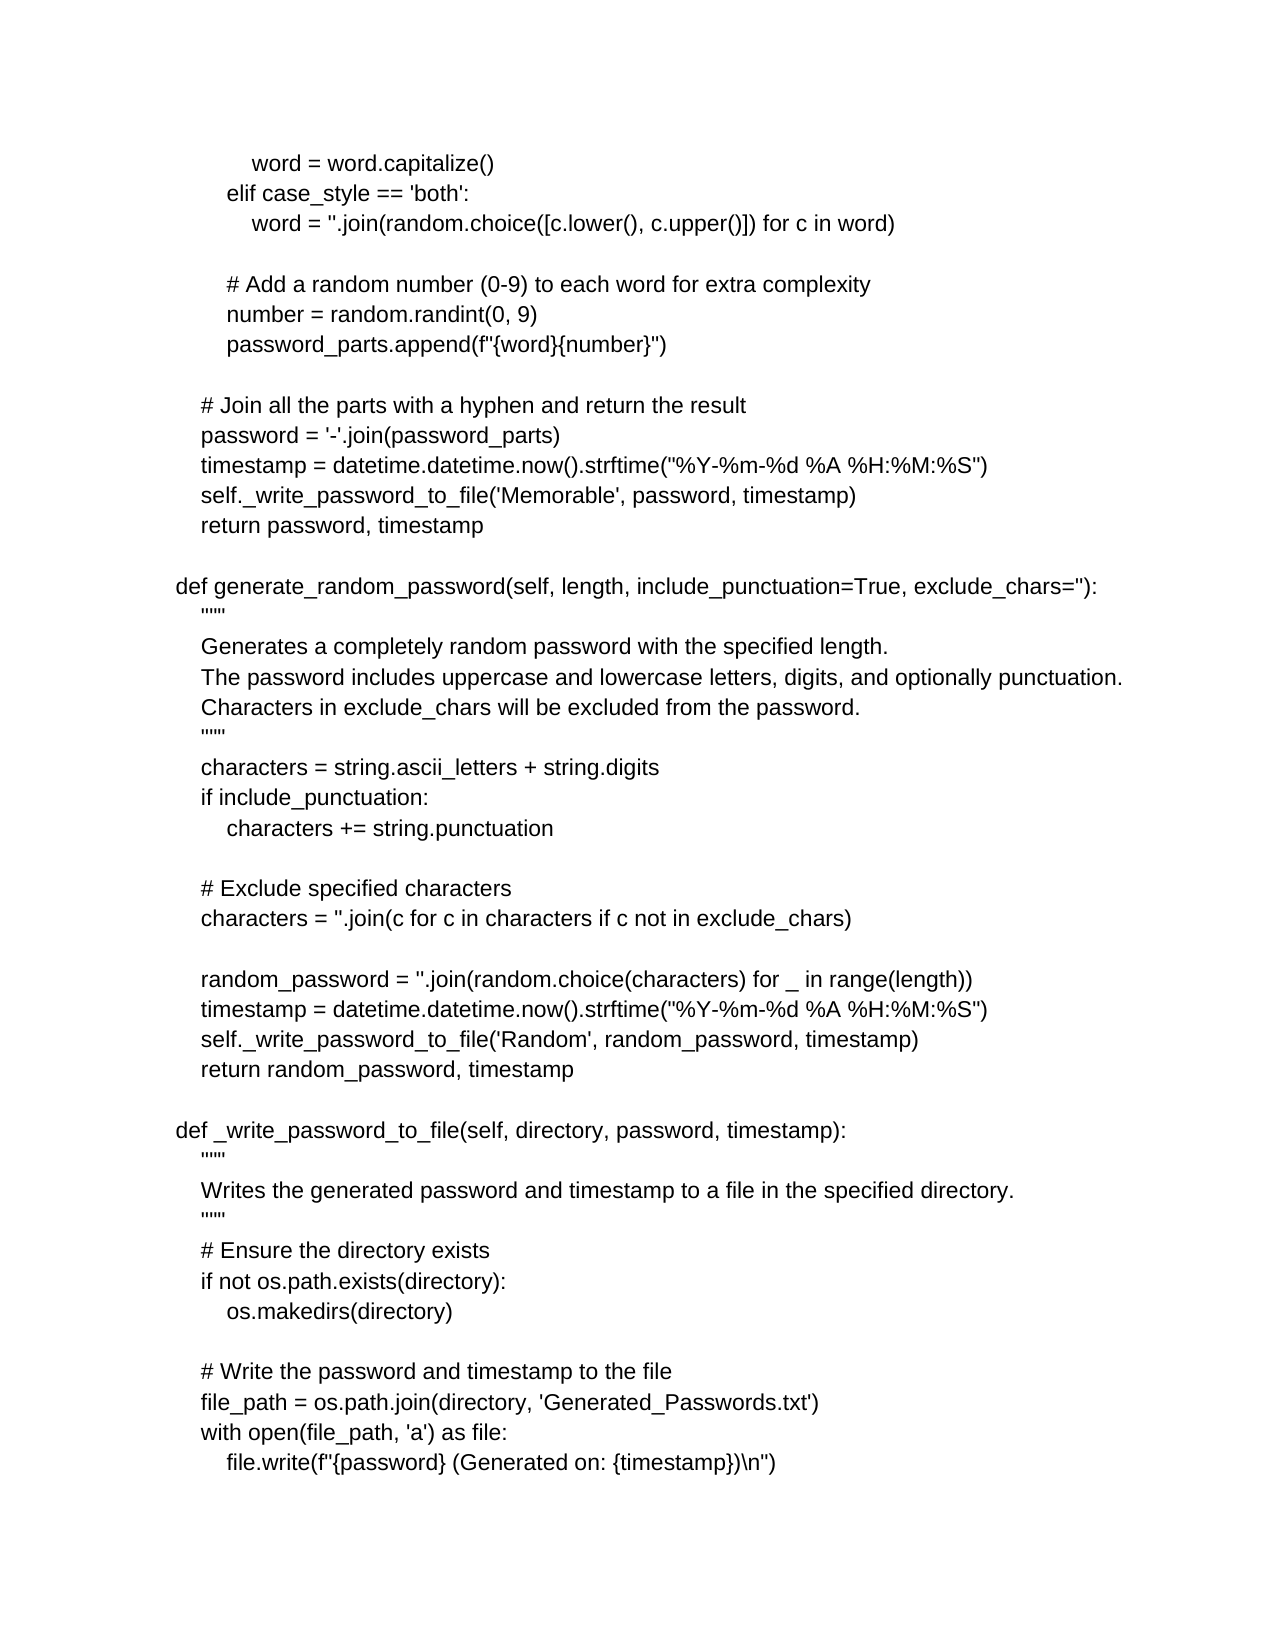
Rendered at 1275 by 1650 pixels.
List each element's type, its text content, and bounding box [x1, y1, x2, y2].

text Writes the generated password and timestamp to a file in the specified directory. [150, 1177, 1125, 1203]
text # Exclude specified characters [150, 875, 1125, 901]
text """ [150, 1207, 1125, 1234]
text characters = string.ascii_letters + string.digits [150, 754, 1125, 781]
text # Write the password and timestamp to the file [150, 1358, 1125, 1385]
text if include_punctuation: [150, 784, 1125, 811]
text timestamp = datetime.datetime.now().strftime("%Y-%m-%d %A %H:%M:%S") [150, 996, 1125, 1022]
text characters += string.punctuation [150, 814, 1125, 841]
text def _write_password_to_file(self, directory, password, timestamp): [150, 1117, 1125, 1143]
text The password includes uppercase and lowercase letters, digits, and optionally punctuation. [150, 663, 1125, 690]
text Characters in exclude_chars will be excluded from the password. [150, 694, 1125, 720]
text password = '-'.join(password_parts) [150, 422, 1125, 448]
text # Ensure the directory exists [150, 1237, 1125, 1264]
text if not os.path.exists(directory): [150, 1268, 1125, 1294]
text """ [150, 724, 1125, 750]
text file.write(f"{password} (Generated on: {timestamp})\n") [150, 1449, 1125, 1475]
text return password, timestamp [150, 512, 1125, 539]
text """ [150, 1147, 1125, 1173]
text self._write_password_to_file('Memorable', password, timestamp) [150, 482, 1125, 509]
text return random_password, timestamp [150, 1056, 1125, 1083]
text elif case_style == 'both': [150, 180, 1125, 207]
text os.makedirs(directory) [150, 1298, 1125, 1324]
text characters = ''.join(c for c in characters if c not in exclude_chars) [150, 905, 1125, 932]
text file_path = os.path.join(directory, 'Generated_Passwords.txt') [150, 1388, 1125, 1415]
text self._write_password_to_file('Random', random_password, timestamp) [150, 1026, 1125, 1052]
text """ [150, 603, 1125, 629]
text word = word.capitalize() [150, 150, 1125, 176]
text Generates a completely random password with the specified length. [150, 633, 1125, 660]
text with open(file_path, 'a') as file: [150, 1419, 1125, 1445]
text def generate_random_password(self, length, include_punctuation=True, exclude_chars=''): [150, 573, 1125, 599]
text random_password = ''.join(random.choice(characters) for _ in range(length)) [150, 966, 1125, 992]
text # Join all the parts with a hyphen and return the result [150, 392, 1125, 418]
text number = random.randint(0, 9) [150, 301, 1125, 327]
text # Add a random number (0-9) to each word for extra complexity [150, 271, 1125, 297]
text password_parts.append(f"{word}{number}") [150, 331, 1125, 358]
text timestamp = datetime.datetime.now().strftime("%Y-%m-%d %A %H:%M:%S") [150, 452, 1125, 478]
text word = ''.join(random.choice([c.lower(), c.upper()]) for c in word) [150, 210, 1125, 237]
